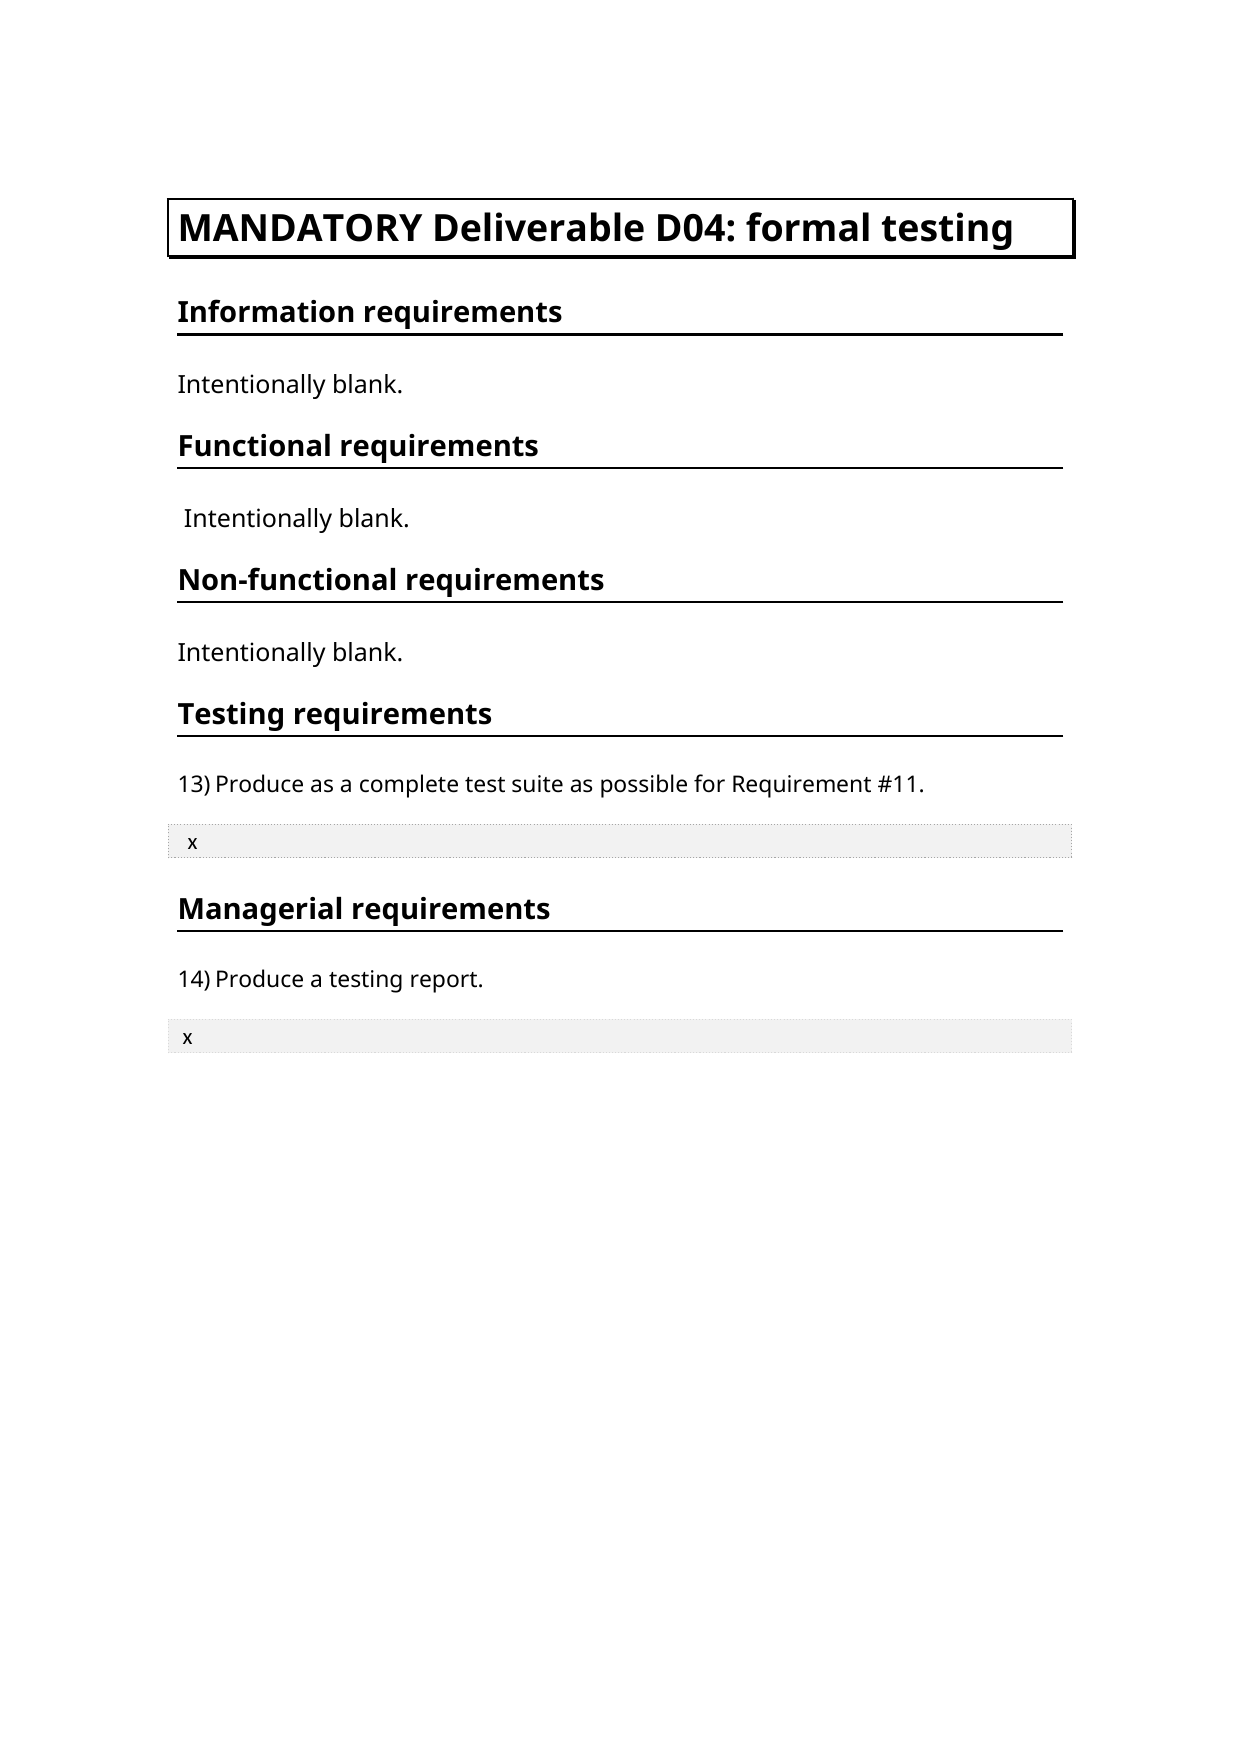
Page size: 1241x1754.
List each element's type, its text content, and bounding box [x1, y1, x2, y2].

subtitle Non-functional requirements [177, 559, 1063, 601]
text Intentionally blank. [177, 500, 1063, 534]
list Produce a testing report. [177, 963, 1063, 994]
list Produce as a complete test suite as possible for Requirement #11. [177, 768, 1063, 799]
subtitle Managerial requirements [177, 888, 1063, 930]
subtitle MANDATORY Deliverable D04: formal testing [169, 200, 1072, 255]
text Intentionally blank. [177, 366, 1063, 401]
subtitle Information requirements [177, 292, 1063, 333]
text Intentionally blank. [177, 634, 1063, 668]
subtitle Functional requirements [177, 426, 1063, 467]
subtitle Testing requirements [177, 693, 1063, 735]
